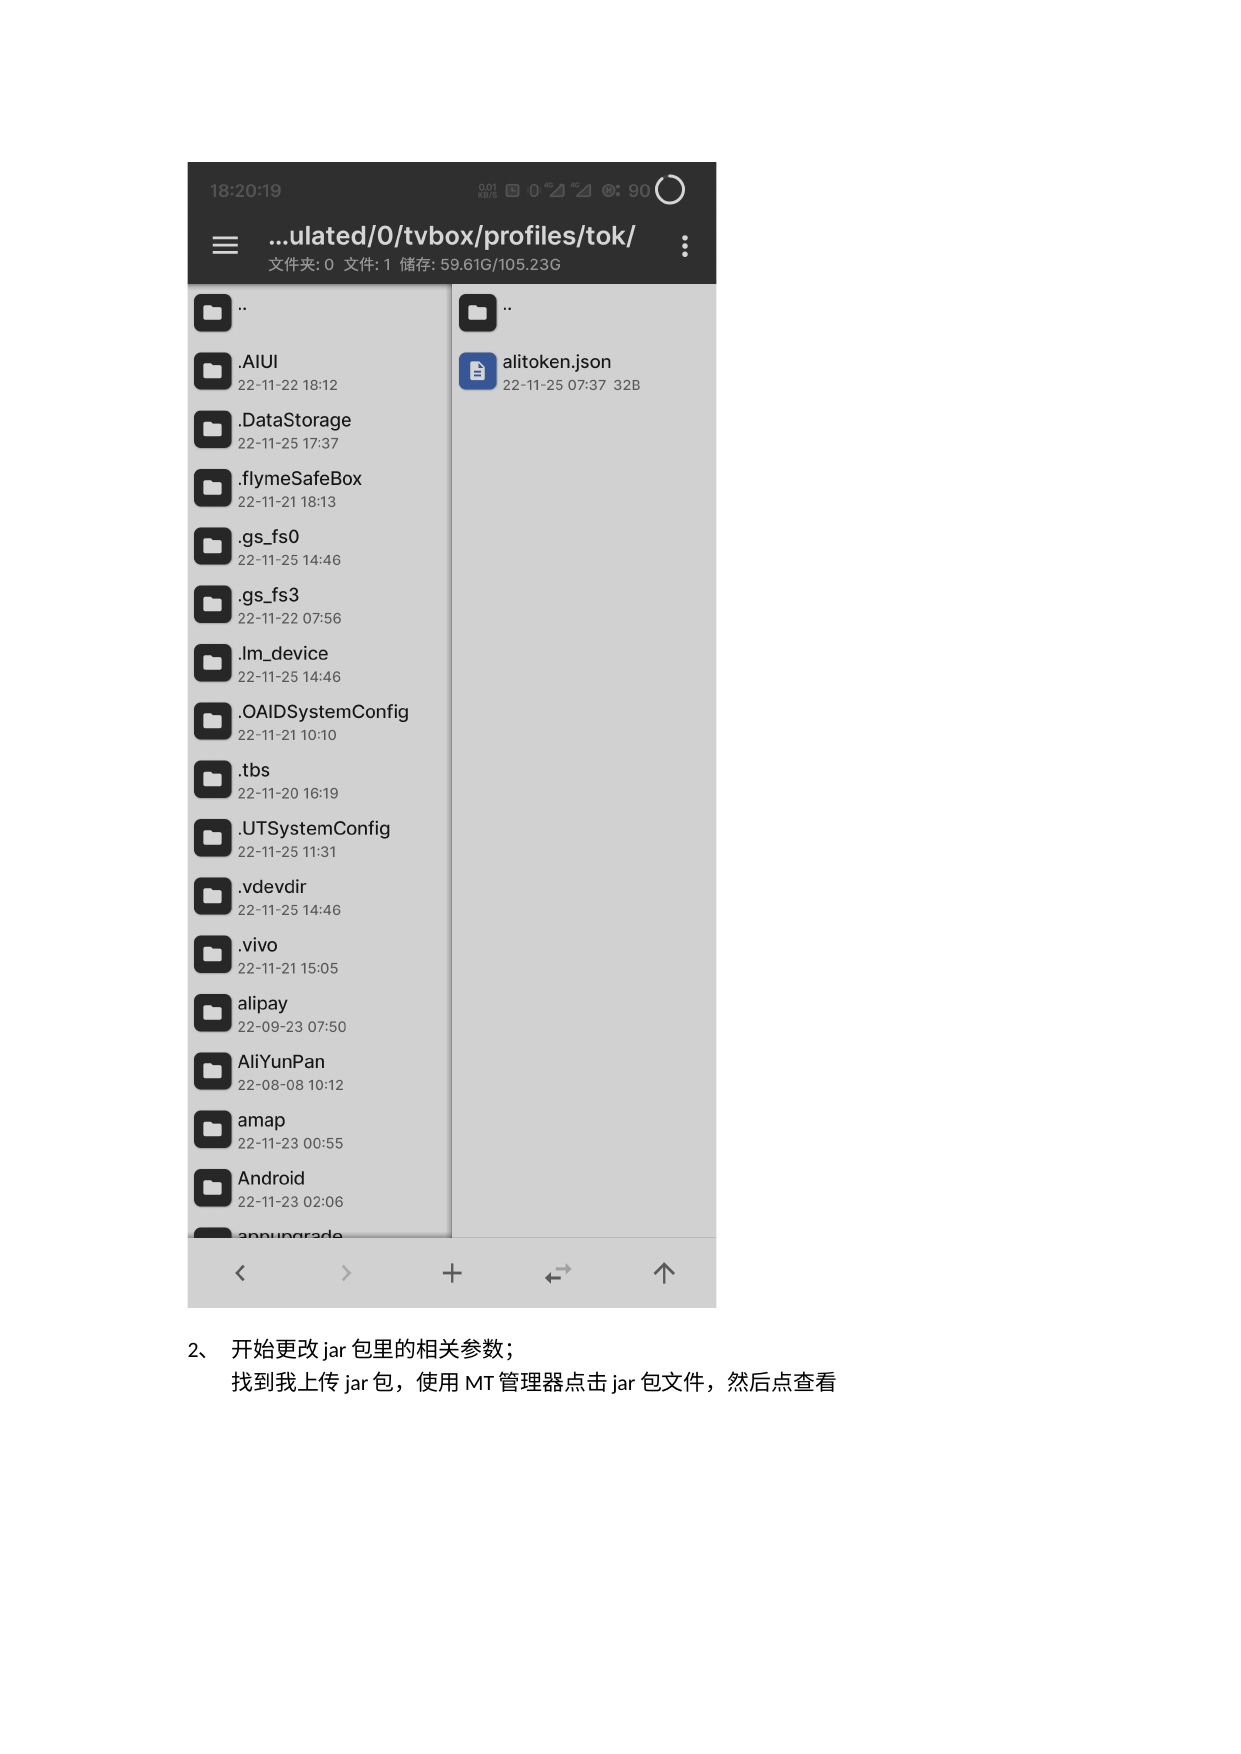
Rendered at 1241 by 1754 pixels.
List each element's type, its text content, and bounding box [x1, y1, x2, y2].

list 找到我上传jar包，使用MT管理器点击jar包文件，然后点查看 [231, 1364, 1053, 1397]
picture [187, 162, 717, 1308]
list 开始更改jar包里的相关参数； [187, 1332, 1053, 1364]
